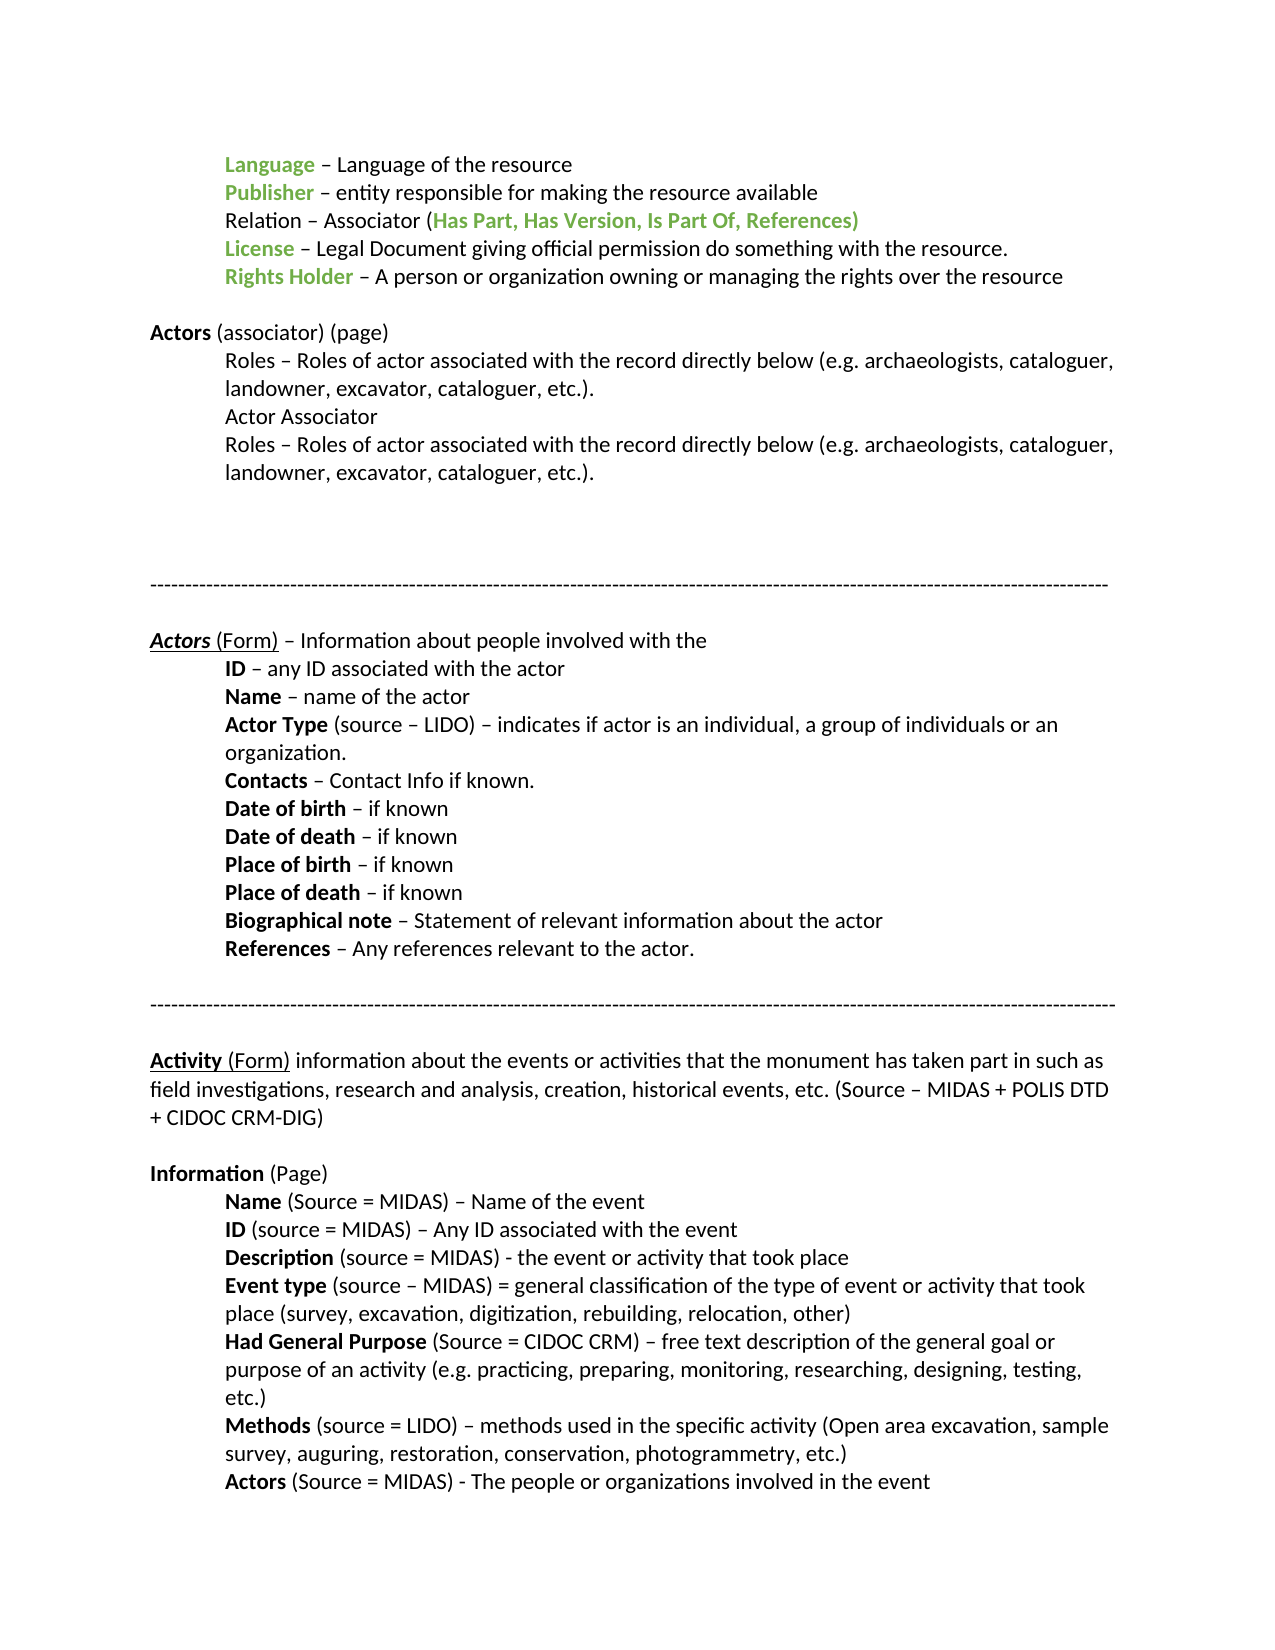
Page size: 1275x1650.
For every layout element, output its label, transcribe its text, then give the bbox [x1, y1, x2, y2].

text Rights Holder – A person or organization owning or managing the rights over the resource [225, 262, 1125, 290]
text Actors (Form) – Information about people involved with the [150, 626, 1125, 654]
text References – Any references relevant to the actor. [225, 934, 1125, 963]
text Relation – Associator (Has Part, Has Version, Is Part Of, References) [225, 206, 1125, 234]
text Actors (Source = MIDAS) - The people or organizations involved in the event [225, 1467, 1125, 1495]
text ------------------------------------------------------------------------------------------------------------------------------------------ [150, 991, 1125, 1019]
text Name (Source = MIDAS) – Name of the event [150, 1187, 1125, 1215]
text Event type (source – MIDAS) = general classification of the type of event or activity that took place (survey, excavation, digitization, rebuilding, relocation, other) [225, 1271, 1125, 1327]
text Description (source = MIDAS) - the event or activity that took place [225, 1243, 1125, 1271]
text Had General Purpose (Source = CIDOC CRM) – free text description of the general goal or purpose of an activity (e.g. practicing, preparing, monitoring, researching, designing, testing, etc.) [225, 1327, 1125, 1411]
text Place of death – if known [225, 878, 1125, 907]
text Date of death – if known [225, 822, 1125, 851]
text Actor Type (source – LIDO) – indicates if actor is an individual, a group of individuals or an organization. [225, 710, 1125, 766]
text Name – name of the actor [225, 682, 1125, 710]
text Activity (Form) information about the events or activities that the monument has taken part in such as field investigations, research and analysis, creation, historical events, etc. (Source – MIDAS + POLIS DTD + CIDOC CRM-DIG) [150, 1047, 1125, 1131]
text ID – any ID associated with the actor [225, 654, 1125, 682]
text Language – Language of the resource [225, 150, 1125, 178]
text ID (source = MIDAS) – Any ID associated with the event [225, 1215, 1125, 1243]
text Roles – Roles of actor associated with the record directly below (e.g. archaeologists, cataloguer, landowner, excavator, cataloguer, etc.). [225, 430, 1125, 486]
text Contacts – Contact Info if known. [225, 766, 1125, 794]
text Biographical note – Statement of relevant information about the actor [225, 907, 1125, 934]
text Publisher – entity responsible for making the resource available [225, 178, 1125, 206]
text Actors (associator) (page) [150, 318, 1125, 346]
text Actor Associator [225, 402, 1125, 430]
text Place of birth – if known [225, 851, 1125, 878]
text Methods (source = LIDO) – methods used in the specific activity (Open area excavation, sample survey, auguring, restoration, conservation, photogrammetry, etc.) [225, 1411, 1125, 1467]
text License – Legal Document giving official permission do something with the resource. [150, 234, 1125, 262]
text Information (Page) [150, 1159, 1125, 1187]
text Roles – Roles of actor associated with the record directly below (e.g. archaeologists, cataloguer, landowner, excavator, cataloguer, etc.). [225, 346, 1125, 402]
text ----------------------------------------------------------------------------------------------------------------------------------------- [150, 570, 1125, 598]
text Date of birth – if known [225, 794, 1125, 822]
